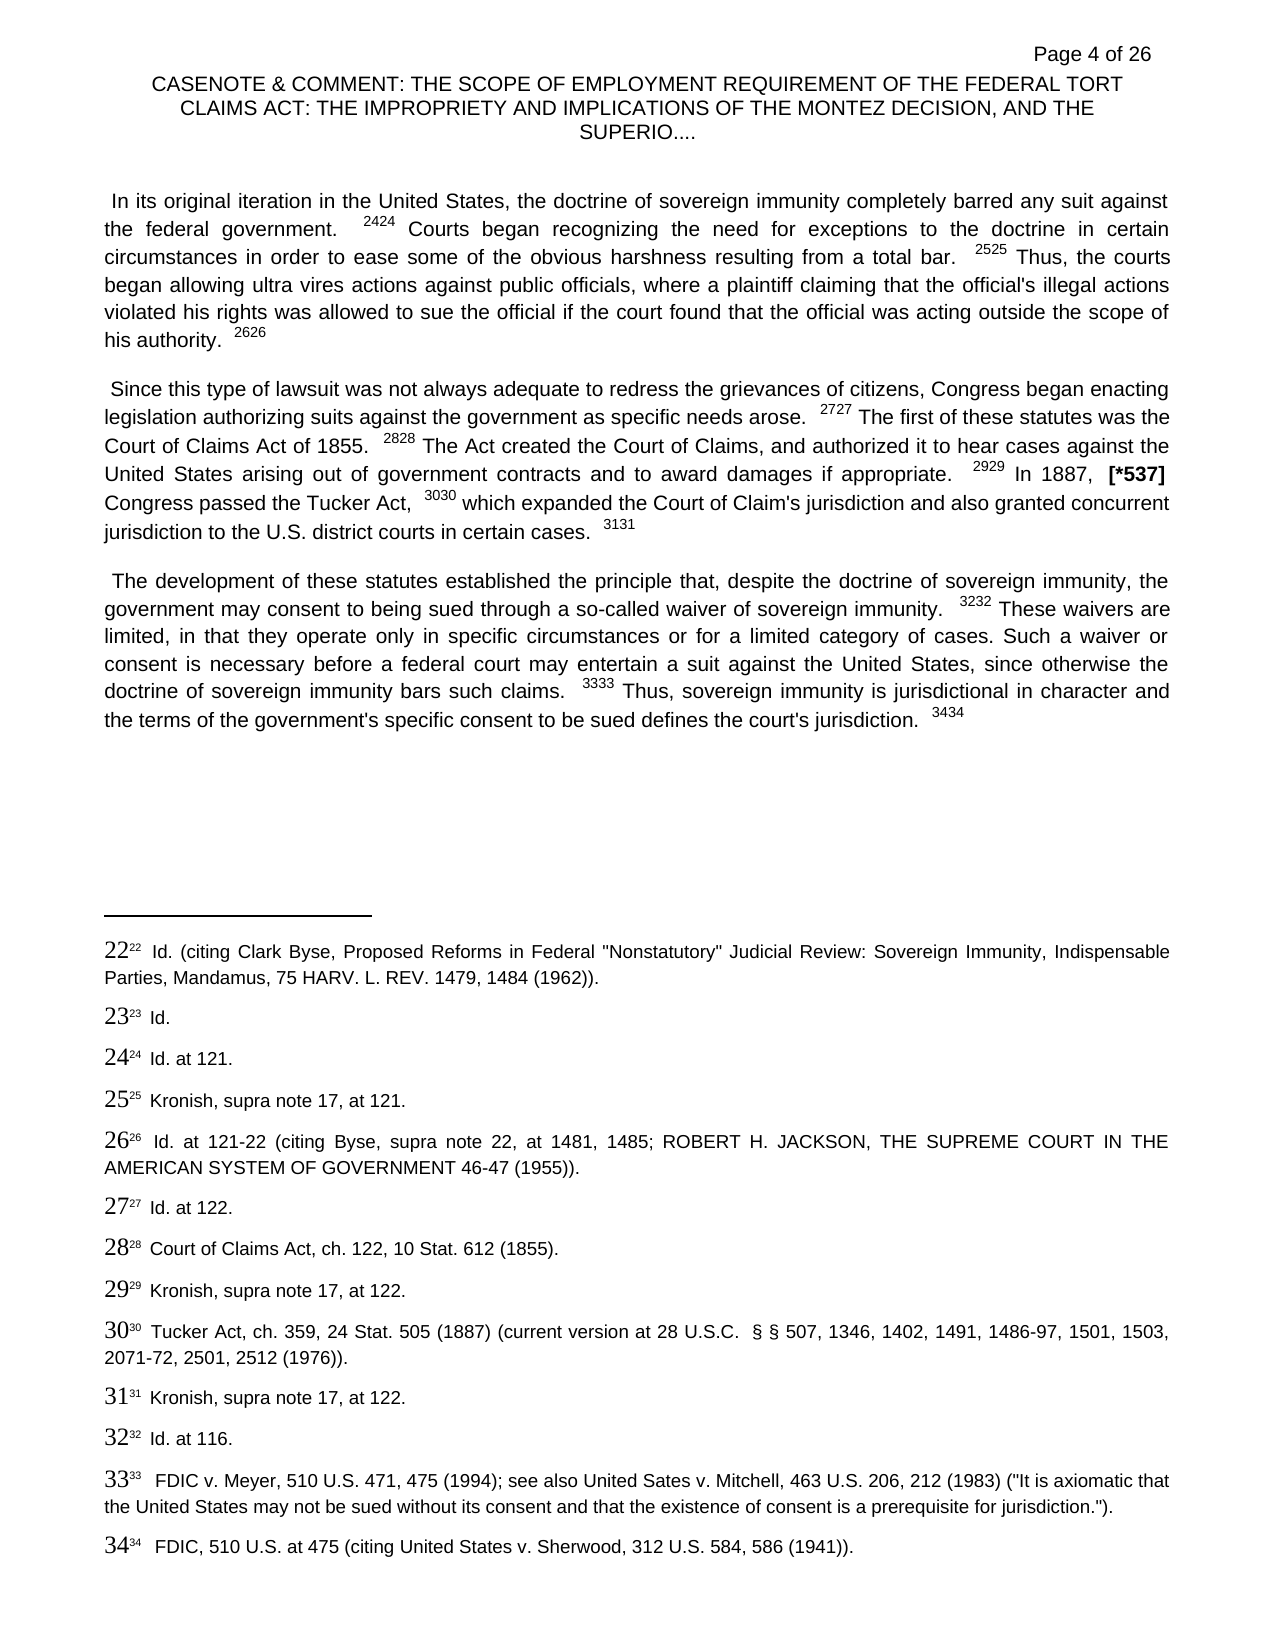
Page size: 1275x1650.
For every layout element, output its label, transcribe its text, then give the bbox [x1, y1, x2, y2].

text Since this type of lawsuit was not always adequate to redress the grievances of citizens, Congress began enacting legislation authorizing suits against the government as specific needs arose. 27 The first of these statutes was the Court of Claims Act of 1855. 28 The Act created the Court of Claims, and authorized it to hear cases against the United States arising out of government contracts and to award damages if appropriate. 29 In 1887, [*537] Congress passed the Tucker Act, 30 which expanded the Court of Claim's jurisdiction and also granted concurrent jurisdiction to the U.S. district courts in certain cases. 31 [104, 374, 1171, 544]
text The development of these statutes established the principle that, despite the doctrine of sovereign immunity, the government may consent to being sued through a so-called waiver of sovereign immunity. 32 These waivers are limited, in that they operate only in specific circumstances or for a limited category of cases. Such a waiver or consent is necessary before a federal court may entertain a suit against the United States, since otherwise the doctrine of sovereign immunity bars such claims. 33 Thus, sovereign immunity is jurisdictional in character and the terms of the government's specific consent to be sued defines the court's jurisdiction. 34 [104, 565, 1171, 733]
text In its original iteration in the United States, the doctrine of sovereign immunity completely barred any suit against the federal government. 24 Courts began recognizing the need for exceptions to the doctrine in certain circumstances in order to ease some of the obvious harshness resulting from a total bar. 25 Thus, the courts began allowing ultra vires actions against public officials, where a plaintiff claiming that the official's illegal actions violated his rights was allowed to sue the official if the court found that the official was acting outside the scope of his authority. 26 [104, 185, 1171, 353]
